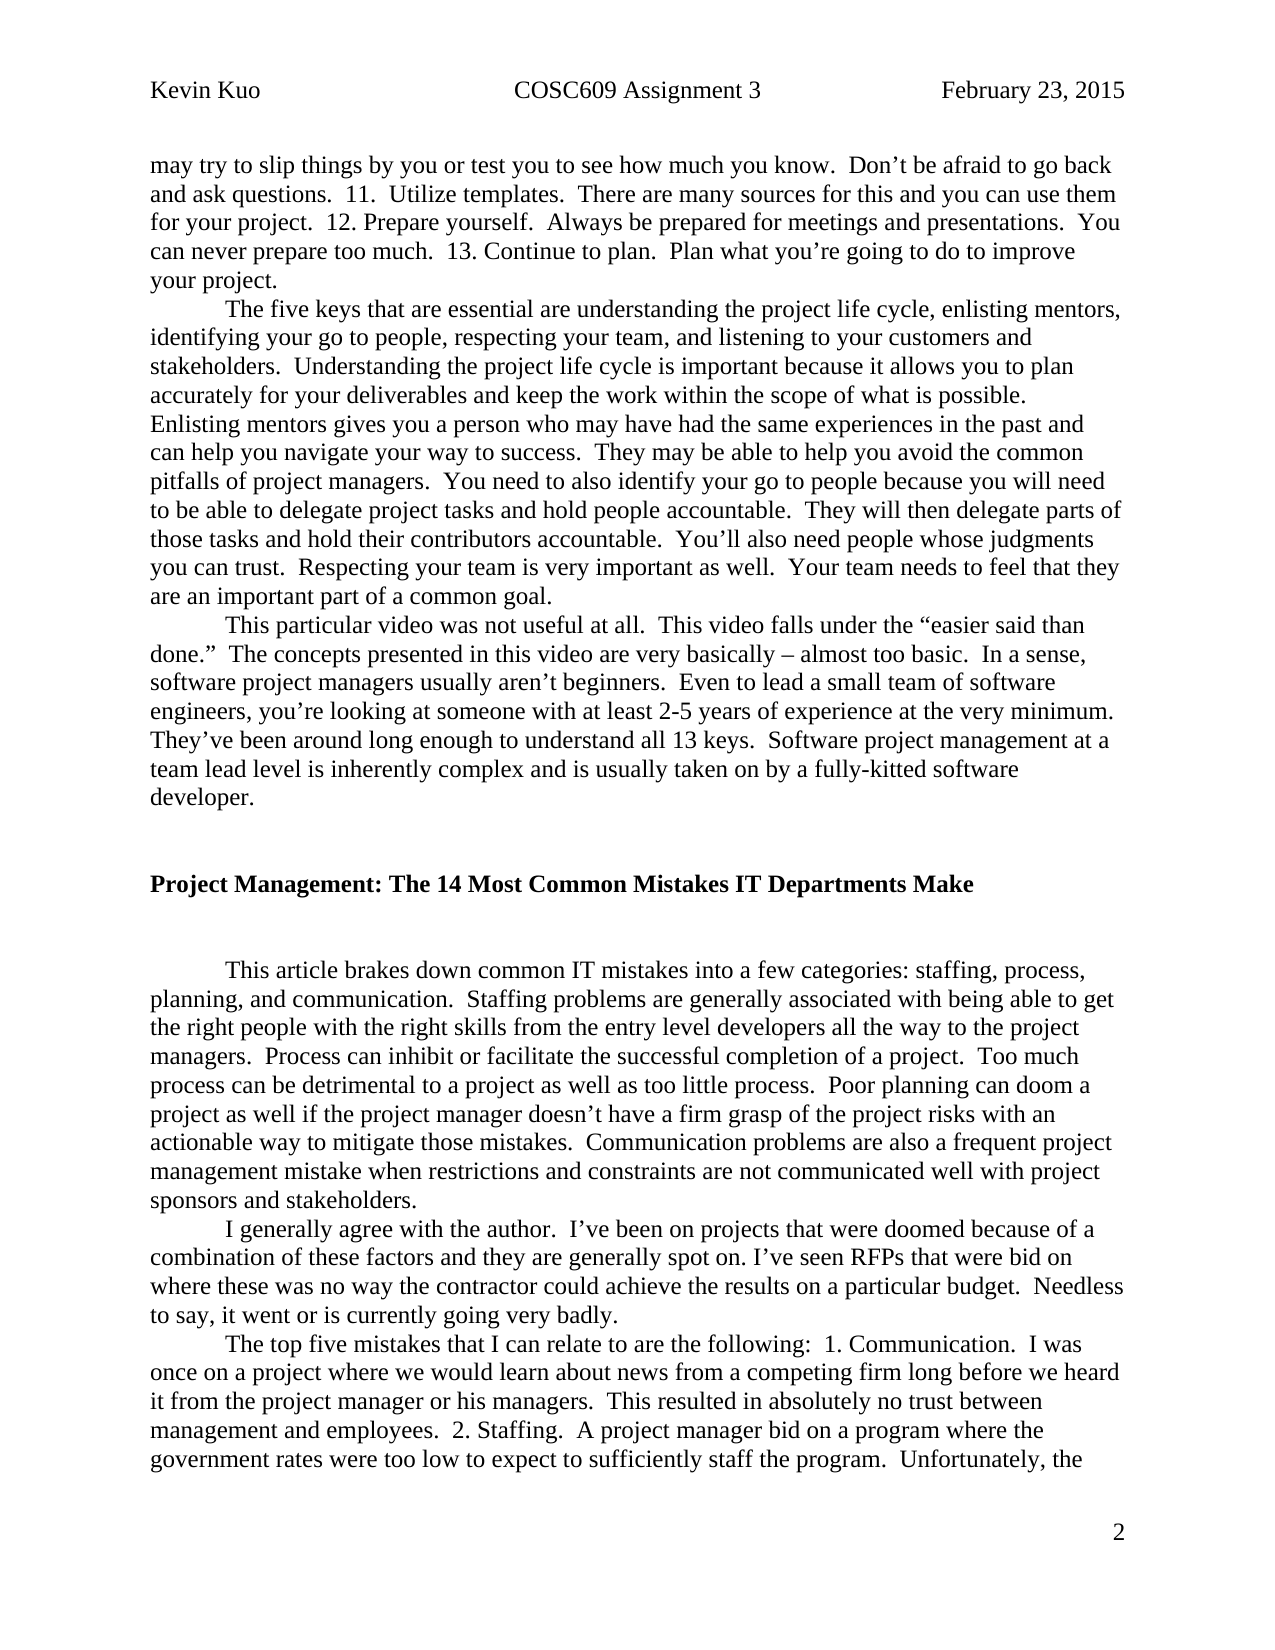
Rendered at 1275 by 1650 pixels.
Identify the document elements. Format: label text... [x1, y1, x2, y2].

text This article brakes down common IT mistakes into a few categories: staffing, process, planning, and communication. Staffing problems are generally associated with being able to get the right people with the right skills from the entry level developers all the way to the project managers. Process can inhibit or facilitate the successful completion of a project. Too much process can be detrimental to a project as well as too little process. Poor planning can doom a project as well if the project manager doesn’t have a firm grasp of the project risks with an actionable way to mitigate those mistakes. Communication problems are also a frequent project management mistake when restrictions and constraints are not communicated well with project sponsors and stakeholders. [150, 955, 1125, 1214]
text The five keys that are essential are understanding the project life cycle, enlisting mentors, identifying your go to people, respecting your team, and listening to your customers and stakeholders. Understanding the project life cycle is important because it allows you to plan accurately for your deliverables and keep the work within the scope of what is possible. Enlisting mentors gives you a person who may have had the same experiences in the past and can help you navigate your way to success. They may be able to help you avoid the common pitfalls of project managers. You need to also identify your go to people because you will need to be able to delegate project tasks and hold people accountable. They will then delegate parts of those tasks and hold their contributors accountable. You’ll also need people whose judgments you can trust. Respecting your team is very important as well. Your team needs to feel that they are an important part of a common goal. [150, 294, 1125, 610]
text Project Management: The 14 Most Common Mistakes IT Departments Make [150, 869, 1125, 897]
text This particular video was not useful at all. This video falls under the “easier said than done.” The concepts presented in this video are very basically – almost too basic. In a sense, software project managers usually aren’t beginners. Even to lead a small team of software engineers, you’re looking at someone with at least 2-5 years of experience at the very minimum. They’ve been around long enough to understand all 13 keys. Software project management at a team lead level is inherently complex and is usually taken on by a fully-kitted software developer. [150, 610, 1125, 811]
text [150, 1329, 1125, 1472]
text I generally agree with the author. I’ve been on projects that were doomed because of a combination of these factors and they are generally spot on. I’ve seen RFPs that were bid on where these was no way the contractor could achieve the results on a particular budget. Needless to say, it went or is currently going very badly. [150, 1214, 1125, 1329]
